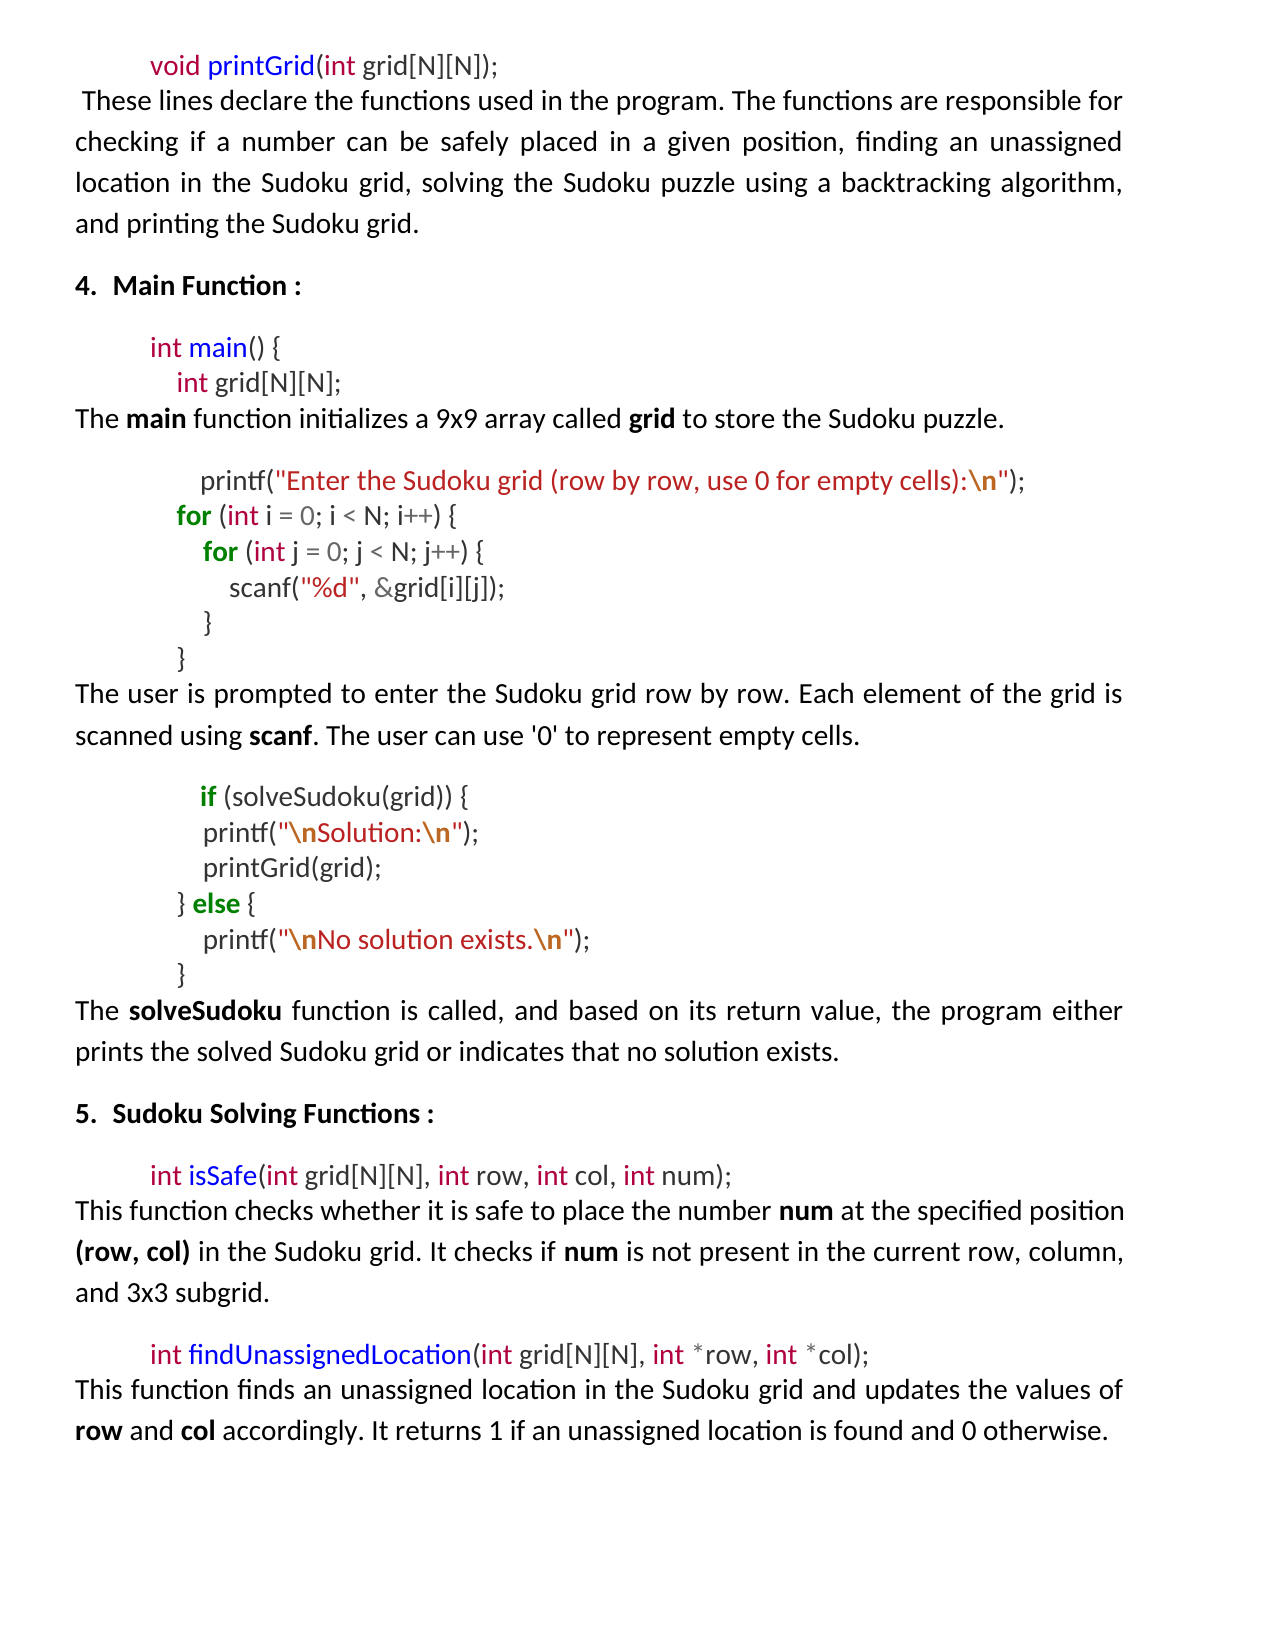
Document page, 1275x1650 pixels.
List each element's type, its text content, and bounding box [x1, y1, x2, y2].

text printf("\nNo solution exists.\n"); [150, 921, 1125, 956]
text } [150, 640, 1125, 676]
text } else { [150, 885, 1125, 921]
text These lines declare the functions used in the program. The functions are responsible for checking if a number can be safely placed in a given position, finding an unassigned location in the Sudoku grid, solving the Sudoku puzzle using a backtracking algorithm, and printing the Sudoku grid. [75, 82, 1125, 241]
text printGrid(grid); [150, 849, 1125, 885]
text int findUnassignedLocation(int grid[N][N], int *row, int *col); [150, 1336, 1125, 1371]
list Sudoku Solving Functions : [75, 1095, 1125, 1130]
text The solveSudoku function is called, and based on its return value, the program either prints the solved Sudoku grid or indicates that no solution exists. [75, 992, 1125, 1069]
text This function checks whether it is safe to place the number num at the specified position (row, col) in the Sudoku grid. It checks if num is not present in the current row, column, and 3x3 subgrid. [75, 1192, 1125, 1310]
list Main Function : [75, 267, 1125, 303]
text for (int j = 0; j < N; j++) { [150, 533, 1125, 569]
text for (int i = 0; i < N; i++) { [150, 497, 1125, 533]
text void printGrid(int grid[N][N]); [150, 47, 1125, 82]
text printf("Enter the Sudoku grid (row by row, use 0 for empty cells):\n"); [150, 462, 1125, 497]
text } [150, 604, 1125, 640]
text scanf("%d", &grid[i][j]); [150, 569, 1125, 604]
text if (solveSudoku(grid)) { [150, 778, 1125, 814]
text } [150, 956, 1125, 992]
text This function finds an unassigned location in the Sudoku grid and updates the values of row and col accordingly. It returns 1 if an unassigned location is found and 0 otherwise. [75, 1371, 1125, 1448]
text int grid[N][N]; [150, 364, 1125, 400]
text The user is prompted to enter the Sudoku grid row by row. Each element of the grid is scanned using scanf. The user can use '0' to represent empty cells. [75, 676, 1125, 752]
text printf("\nSolution:\n"); [150, 814, 1125, 849]
text int isSafe(int grid[N][N], int row, int col, int num); [150, 1157, 1125, 1192]
text The main function initializes a 9x9 array called grid to store the Sudoku puzzle. [75, 400, 1125, 436]
text int main() { [150, 329, 1125, 364]
